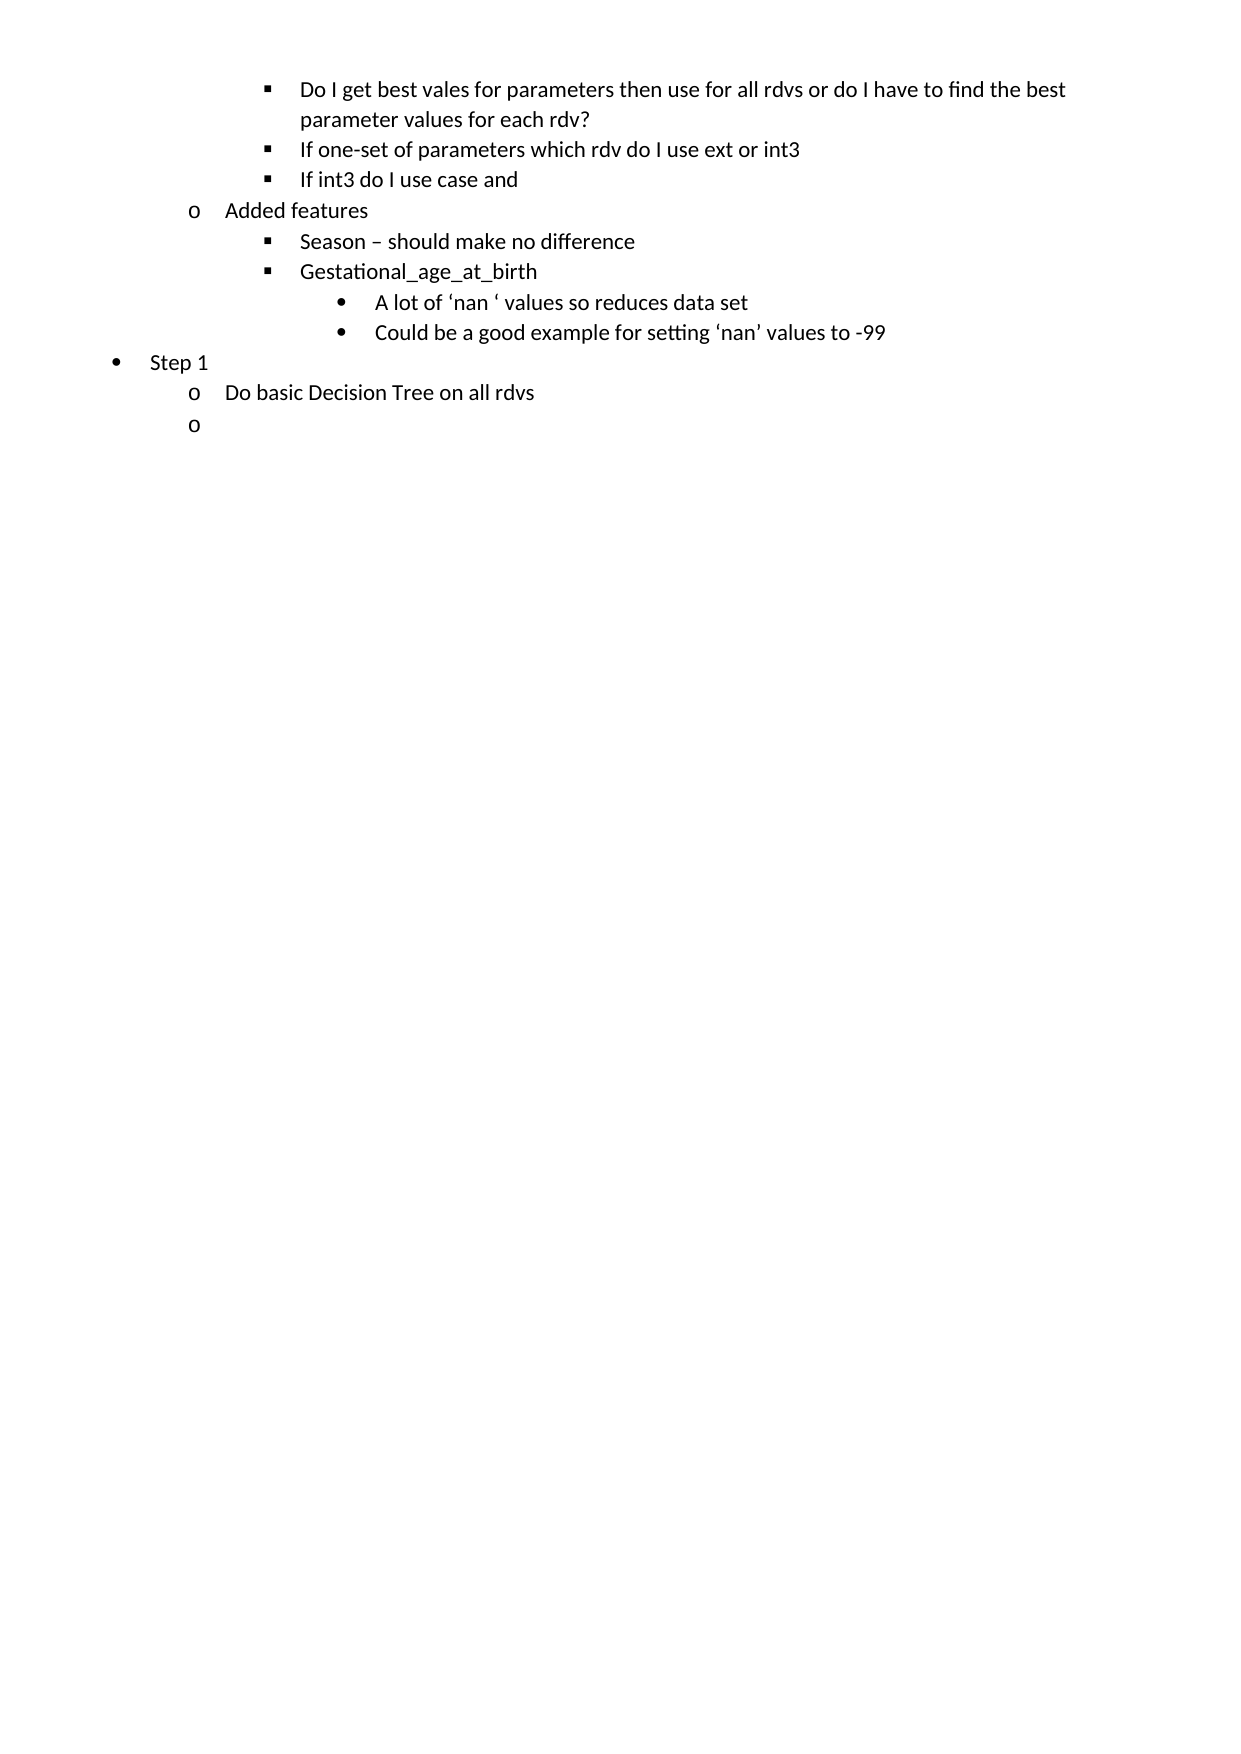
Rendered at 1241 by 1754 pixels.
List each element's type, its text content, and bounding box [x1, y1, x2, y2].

list If int3 do I use case and [262, 166, 1165, 194]
list Do I get best vales for parameters then use for all rdvs or do I have to find the best parameter values for each rdv? [262, 75, 1165, 133]
list A lot of ‘nan ‘ values so reduces data set [337, 288, 1165, 316]
list Gestational_age_at_birth [262, 257, 1165, 286]
list Could be a good example for setting ‘nan’ values to -99 [337, 318, 1165, 346]
list Added features [187, 196, 1165, 225]
list Season – should make no difference [262, 227, 1165, 255]
list If one-set of parameters which rdv do I use ext or int3 [262, 135, 1165, 163]
list Do basic Decision Tree on all rdvs [187, 378, 1165, 407]
list Step 1 [112, 348, 1165, 376]
